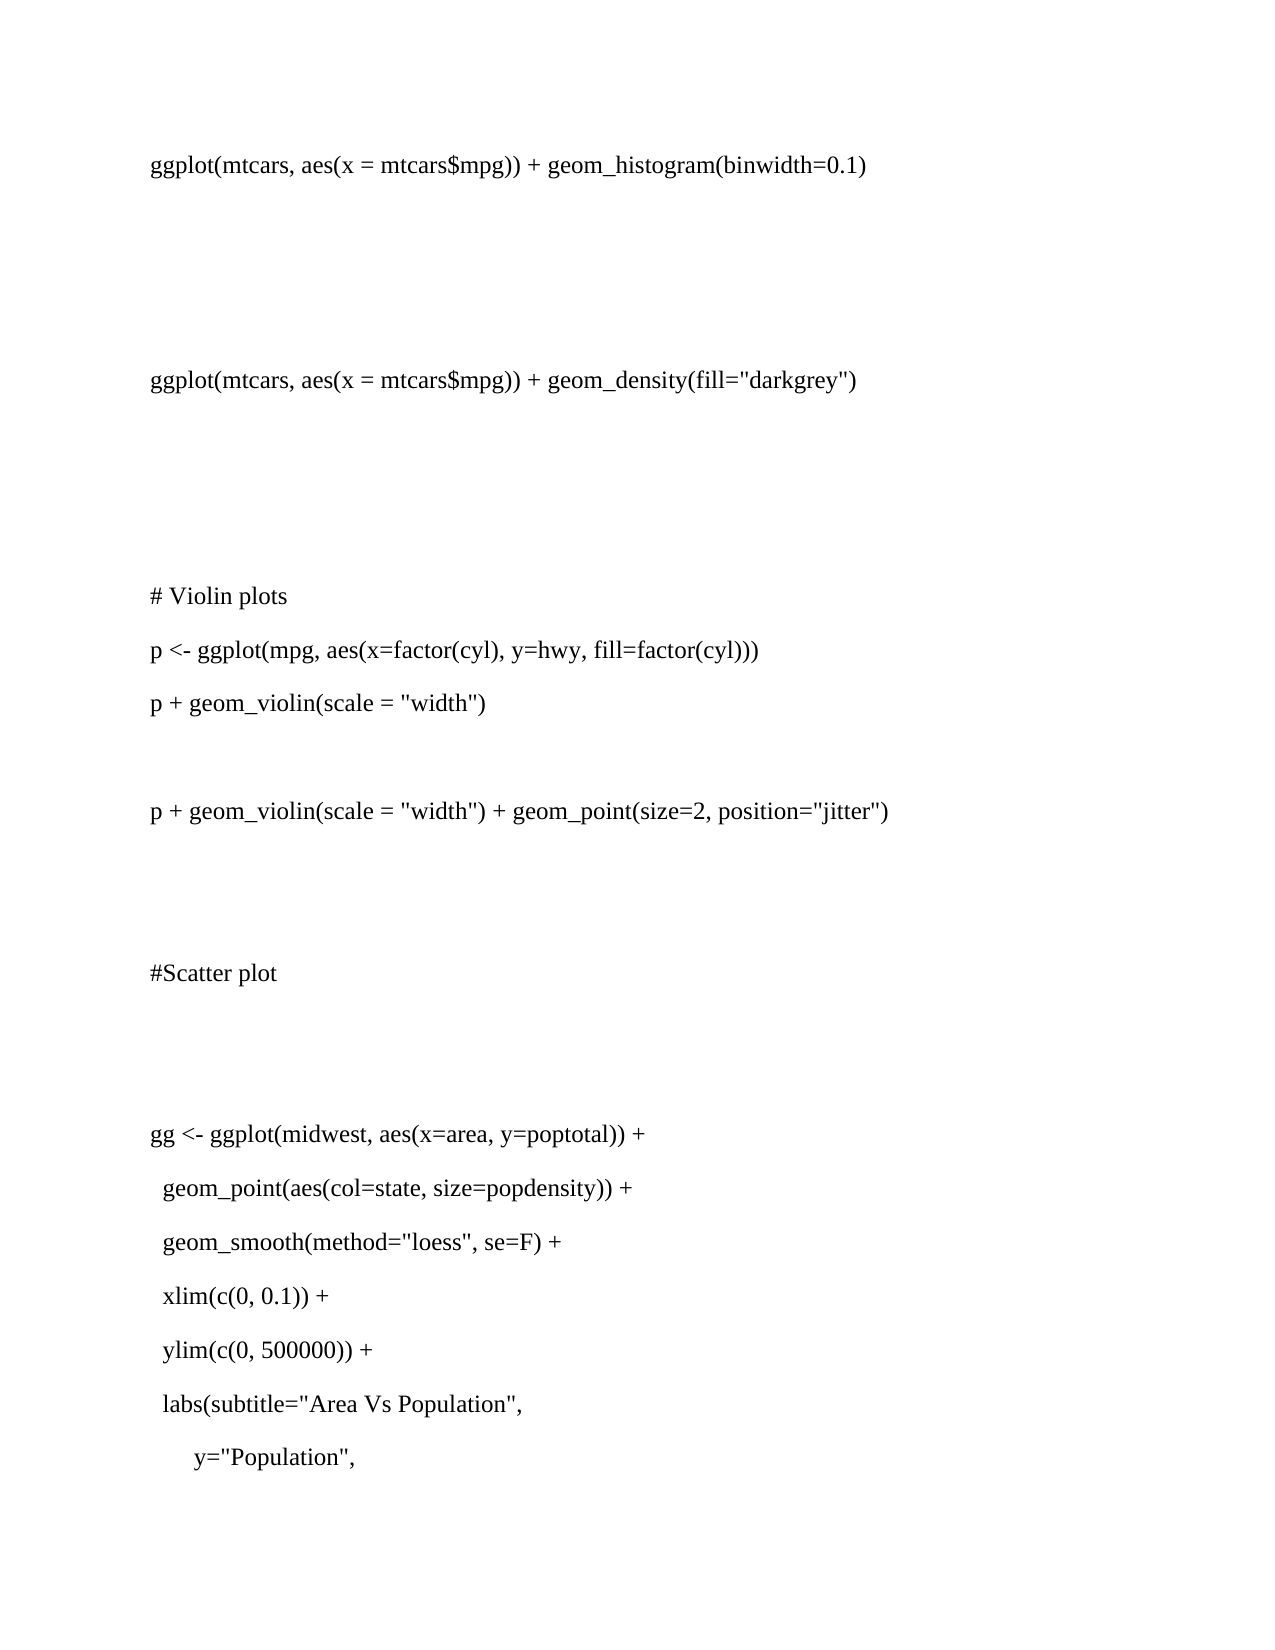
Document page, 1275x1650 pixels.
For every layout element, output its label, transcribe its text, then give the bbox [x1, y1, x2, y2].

text ylim(c(0, 500000)) + [150, 1335, 1125, 1363]
text #Scatter plot [150, 958, 1125, 987]
text geom_smooth(method="loess", se=F) + [150, 1227, 1125, 1256]
text p + geom_violin(scale = "width") + geom_point(size=2, position="jitter") [150, 796, 1125, 825]
text xlim(c(0, 0.1)) + [150, 1281, 1125, 1310]
text # Violin plots [150, 581, 1125, 609]
text ggplot(mtcars, aes(x = mtcars$mpg)) + geom_density(fill="darkgrey") [150, 365, 1125, 394]
text p <- ggplot(mpg, aes(x=factor(cyl), y=hwy, fill=factor(cyl))) [150, 635, 1125, 663]
text geom_point(aes(col=state, size=popdensity)) + [150, 1173, 1125, 1202]
text ggplot(mtcars, aes(x = mtcars$mpg)) + geom_histogram(binwidth=0.1) [150, 150, 1125, 179]
text p + geom_violin(scale = "width") [150, 688, 1125, 717]
text labs(subtitle="Area Vs Population", [150, 1389, 1125, 1417]
text gg <- ggplot(midwest, aes(x=area, y=poptotal)) + [150, 1119, 1125, 1148]
text y="Population", [150, 1442, 1125, 1471]
